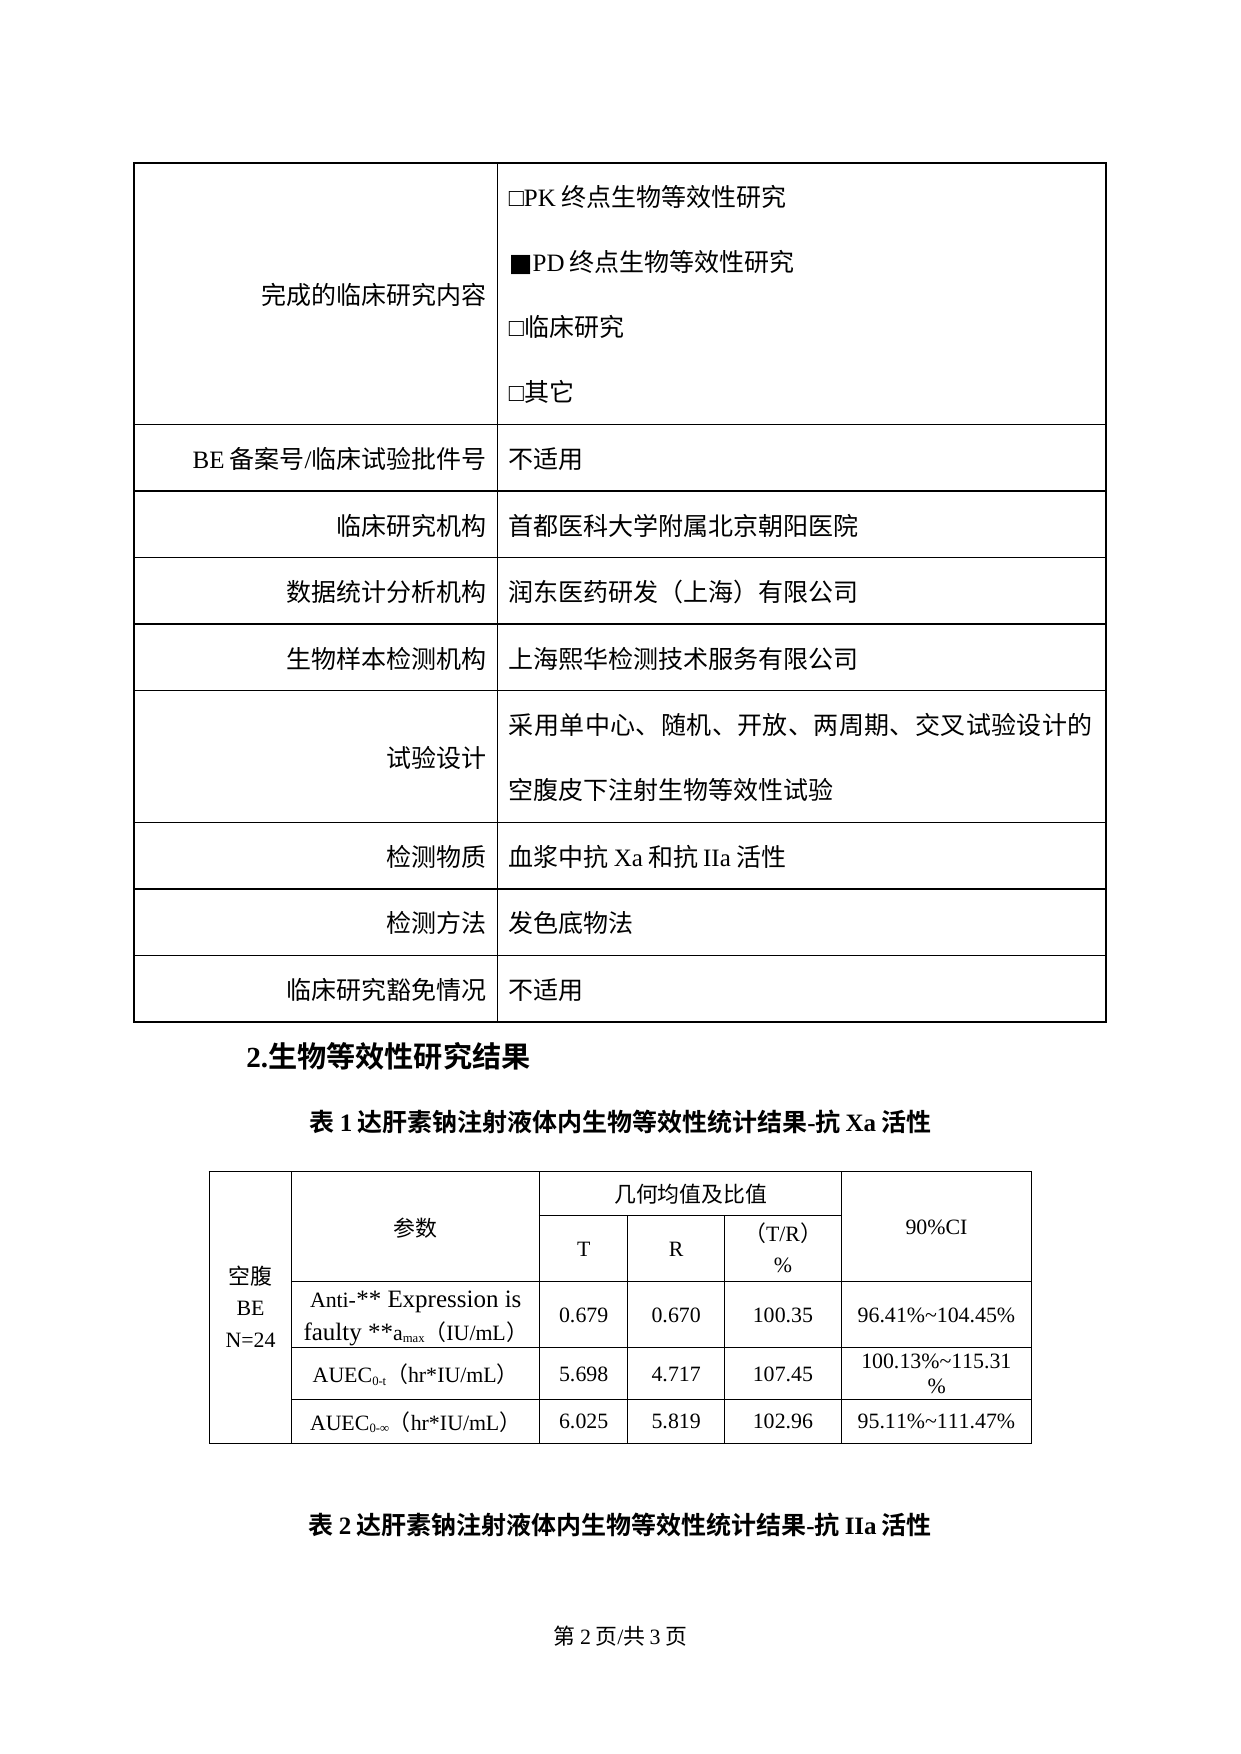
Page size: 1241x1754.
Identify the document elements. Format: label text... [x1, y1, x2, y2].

table_header 参数 [292, 1172, 539, 1281]
table_cell 102.96 [725, 1400, 841, 1443]
table_cell 完成的临床研究内容 [135, 164, 497, 423]
table_cell 试验设计 [135, 691, 497, 821]
table_cell 临床研究豁免情况 [135, 956, 497, 1021]
table_cell □PK终点生物等效性研究 ■PD终点生物等效性研究 □临床研究 □其它 [498, 164, 1105, 423]
table_header 几何均值及比值 [540, 1172, 841, 1215]
table_cell 100.13%~115.31% [842, 1348, 1031, 1398]
table_cell 润东医药研发（上海）有限公司 [498, 558, 1105, 623]
table_cell AUEC0-∞（hr*IU/mL） [292, 1400, 539, 1443]
table_cell 检测方法 [135, 890, 497, 954]
table_cell 5.819 [628, 1400, 724, 1443]
text 表2达肝素钠注射液体内生物等效性统计结果-抗IIa活性 [187, 1491, 1053, 1556]
table_cell 0.670 [628, 1282, 724, 1347]
table_cell 不适用 [498, 956, 1105, 1021]
table_cell 采用单中心、随机、开放、两周期、交叉试验设计的空腹皮下注射生物等效性试验 [498, 691, 1105, 821]
table_cell 检测物质 [135, 823, 497, 888]
table_cell R [628, 1216, 724, 1281]
table_cell 不适用 [498, 425, 1105, 490]
table_cell 上海熙华检测技术服务有限公司 [498, 625, 1105, 690]
table_header 90%CI [842, 1172, 1031, 1281]
table_header 空腹 BE N=24 [210, 1172, 291, 1443]
table_cell 0.679 [540, 1282, 627, 1347]
table_cell 首都医科大学附属北京朝阳医院 [498, 492, 1105, 557]
table_cell 血浆中抗Xa和抗IIa活性 [498, 823, 1105, 888]
table_cell T [540, 1216, 627, 1281]
text 表1达肝素钠注射液体内生物等效性统计结果-抗Xa活性 [187, 1088, 1053, 1153]
table_cell 生物样本检测机构 [135, 625, 497, 690]
table_cell 发色底物法 [498, 890, 1105, 954]
table_cell 6.025 [540, 1400, 627, 1443]
text 2.生物等效性研究结果 [187, 1023, 1053, 1088]
table_cell 4.717 [628, 1348, 724, 1398]
table_cell （T/R）% [725, 1216, 841, 1281]
table_cell 数据统计分析机构 [135, 558, 497, 623]
table_cell BE备案号/临床试验批件号 [135, 425, 497, 490]
table_cell 5.698 [540, 1348, 627, 1398]
table_cell 100.35 [725, 1282, 841, 1347]
table_cell Anti-Xamax（IU/mL） [292, 1282, 539, 1347]
table_cell 临床研究机构 [135, 492, 497, 557]
table_cell 95.11%~111.47% [842, 1400, 1031, 1443]
table_cell 96.41%~104.45% [842, 1282, 1031, 1347]
table_cell 107.45 [725, 1348, 841, 1398]
table_cell AUEC0-t（hr*IU/mL） [292, 1348, 539, 1398]
